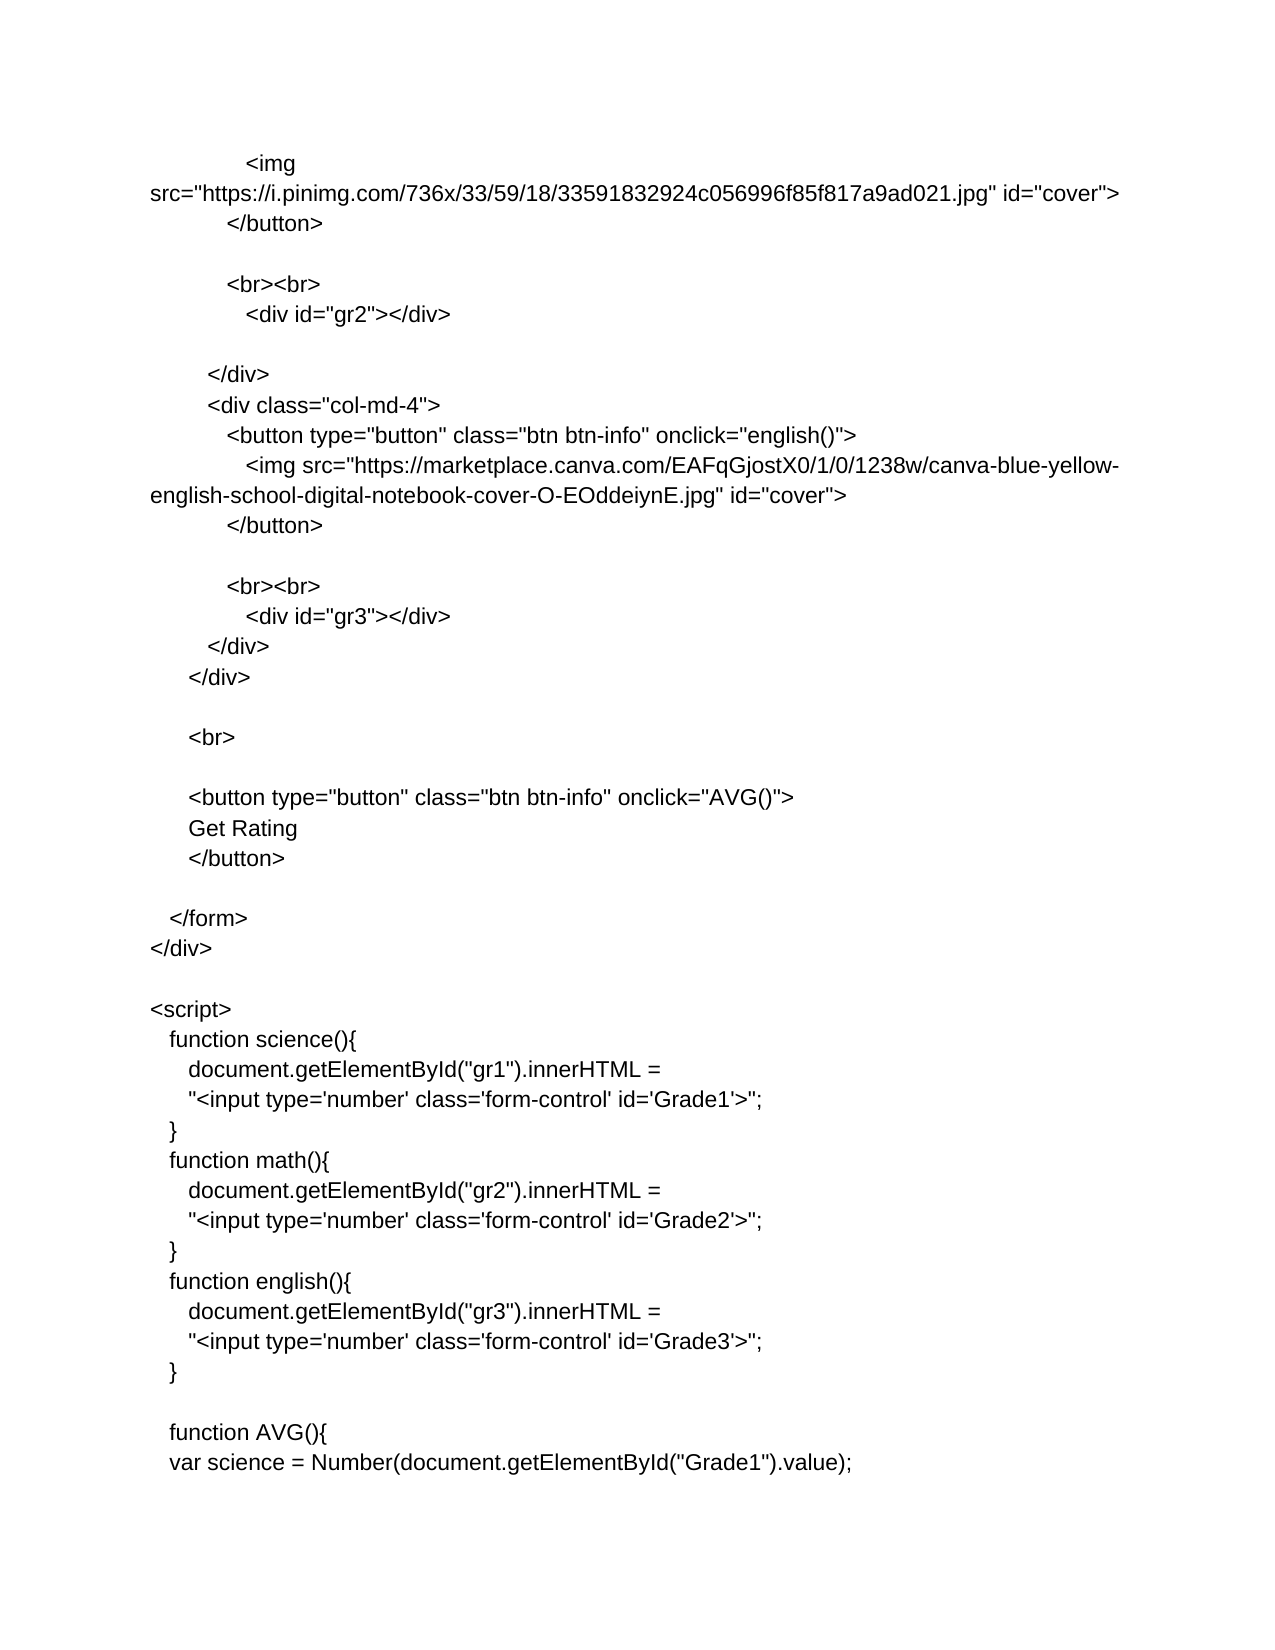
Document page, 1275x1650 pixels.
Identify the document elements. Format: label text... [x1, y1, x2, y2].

text </button> [150, 512, 1125, 539]
text "<input type='number' class='form-control' id='Grade3'>"; [150, 1328, 1125, 1354]
text <br><br> [150, 573, 1125, 599]
text <button type="button" class="btn btn-info" onclick="AVG()"> [150, 784, 1125, 811]
text function science(){ [150, 1026, 1125, 1052]
text <div id="gr3"></div> [150, 603, 1125, 629]
text function math(){ [150, 1147, 1125, 1173]
text <div class="col-md-4"> [150, 392, 1125, 418]
text "<input type='number' class='form-control' id='Grade1'>"; [150, 1086, 1125, 1113]
text } [150, 1237, 1125, 1264]
text </div> [150, 935, 1125, 962]
text var science = Number(document.getElementById("Grade1").value); [150, 1449, 1125, 1475]
text "<input type='number' class='form-control' id='Grade2'>"; [150, 1207, 1125, 1234]
text <br> [150, 724, 1125, 750]
text </form> [150, 905, 1125, 932]
text } [150, 1117, 1125, 1143]
text document.getElementById("gr3").innerHTML = [150, 1298, 1125, 1324]
text </div> [150, 361, 1125, 388]
text function english(){ [150, 1268, 1125, 1294]
text Get Rating [150, 814, 1125, 841]
text </div> [150, 663, 1125, 690]
text } [150, 1358, 1125, 1385]
text function AVG(){ [150, 1419, 1125, 1445]
text <img src="https://i.pinimg.com/736x/33/59/18/33591832924c056996f85f817a9ad021.jpg" id="cover"> [150, 150, 1125, 207]
text </div> [150, 633, 1125, 660]
text </button> [150, 210, 1125, 237]
text <br><br> [150, 271, 1125, 297]
text <div id="gr2"></div> [150, 301, 1125, 327]
text <img src="https://marketplace.canva.com/EAFqGjostX0/1/0/1238w/canva-blue-yellow-english-school-digital-notebook-cover-O-EOddeiynE.jpg" id="cover"> [150, 452, 1125, 509]
text <button type="button" class="btn btn-info" onclick="english()"> [150, 422, 1125, 448]
text document.getElementById("gr2").innerHTML = [150, 1177, 1125, 1203]
text document.getElementById("gr1").innerHTML = [150, 1056, 1125, 1083]
text <script> [150, 996, 1125, 1022]
text </button> [150, 845, 1125, 871]
